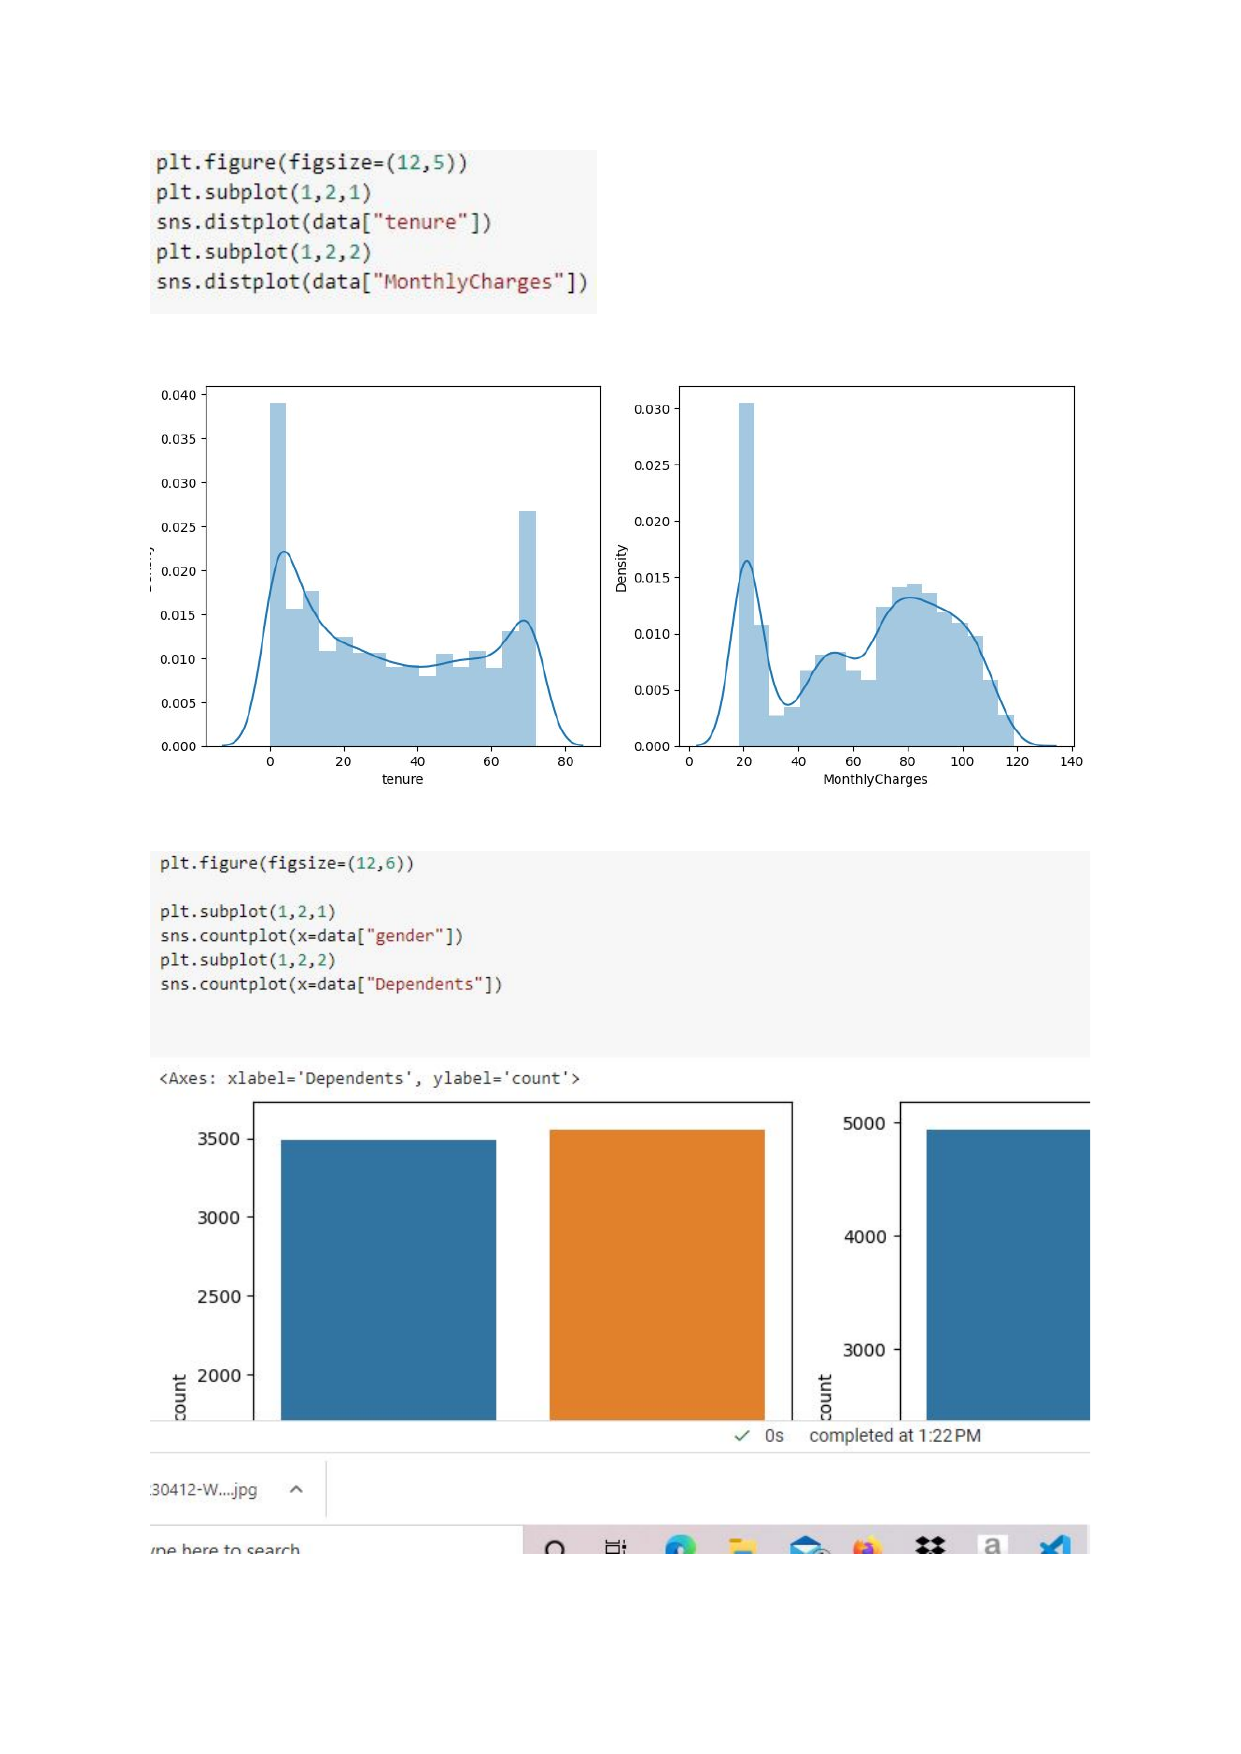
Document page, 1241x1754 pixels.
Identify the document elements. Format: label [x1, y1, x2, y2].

picture [150, 377, 1091, 789]
picture [150, 150, 597, 314]
picture [150, 851, 1091, 1554]
